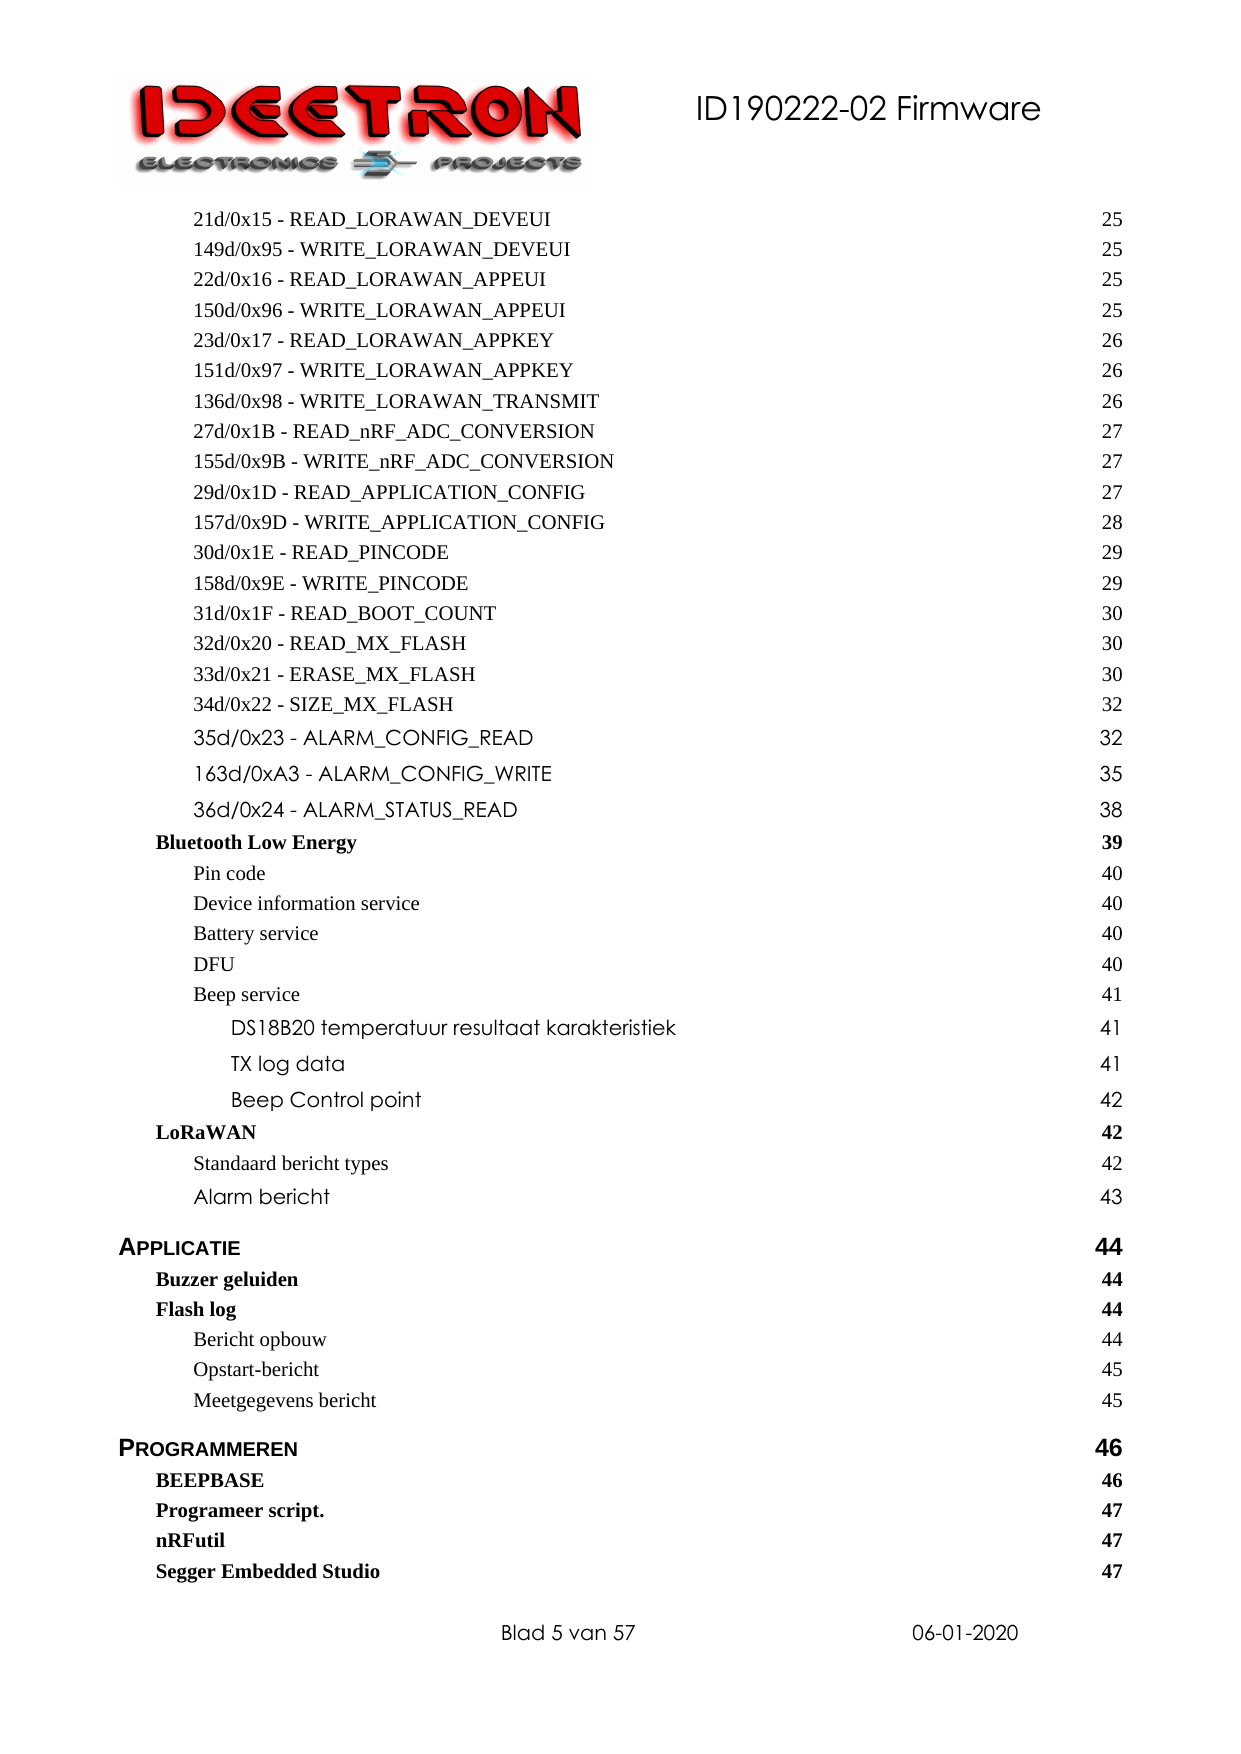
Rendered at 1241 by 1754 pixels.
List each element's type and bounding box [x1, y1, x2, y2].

picture [118, 73, 590, 188]
